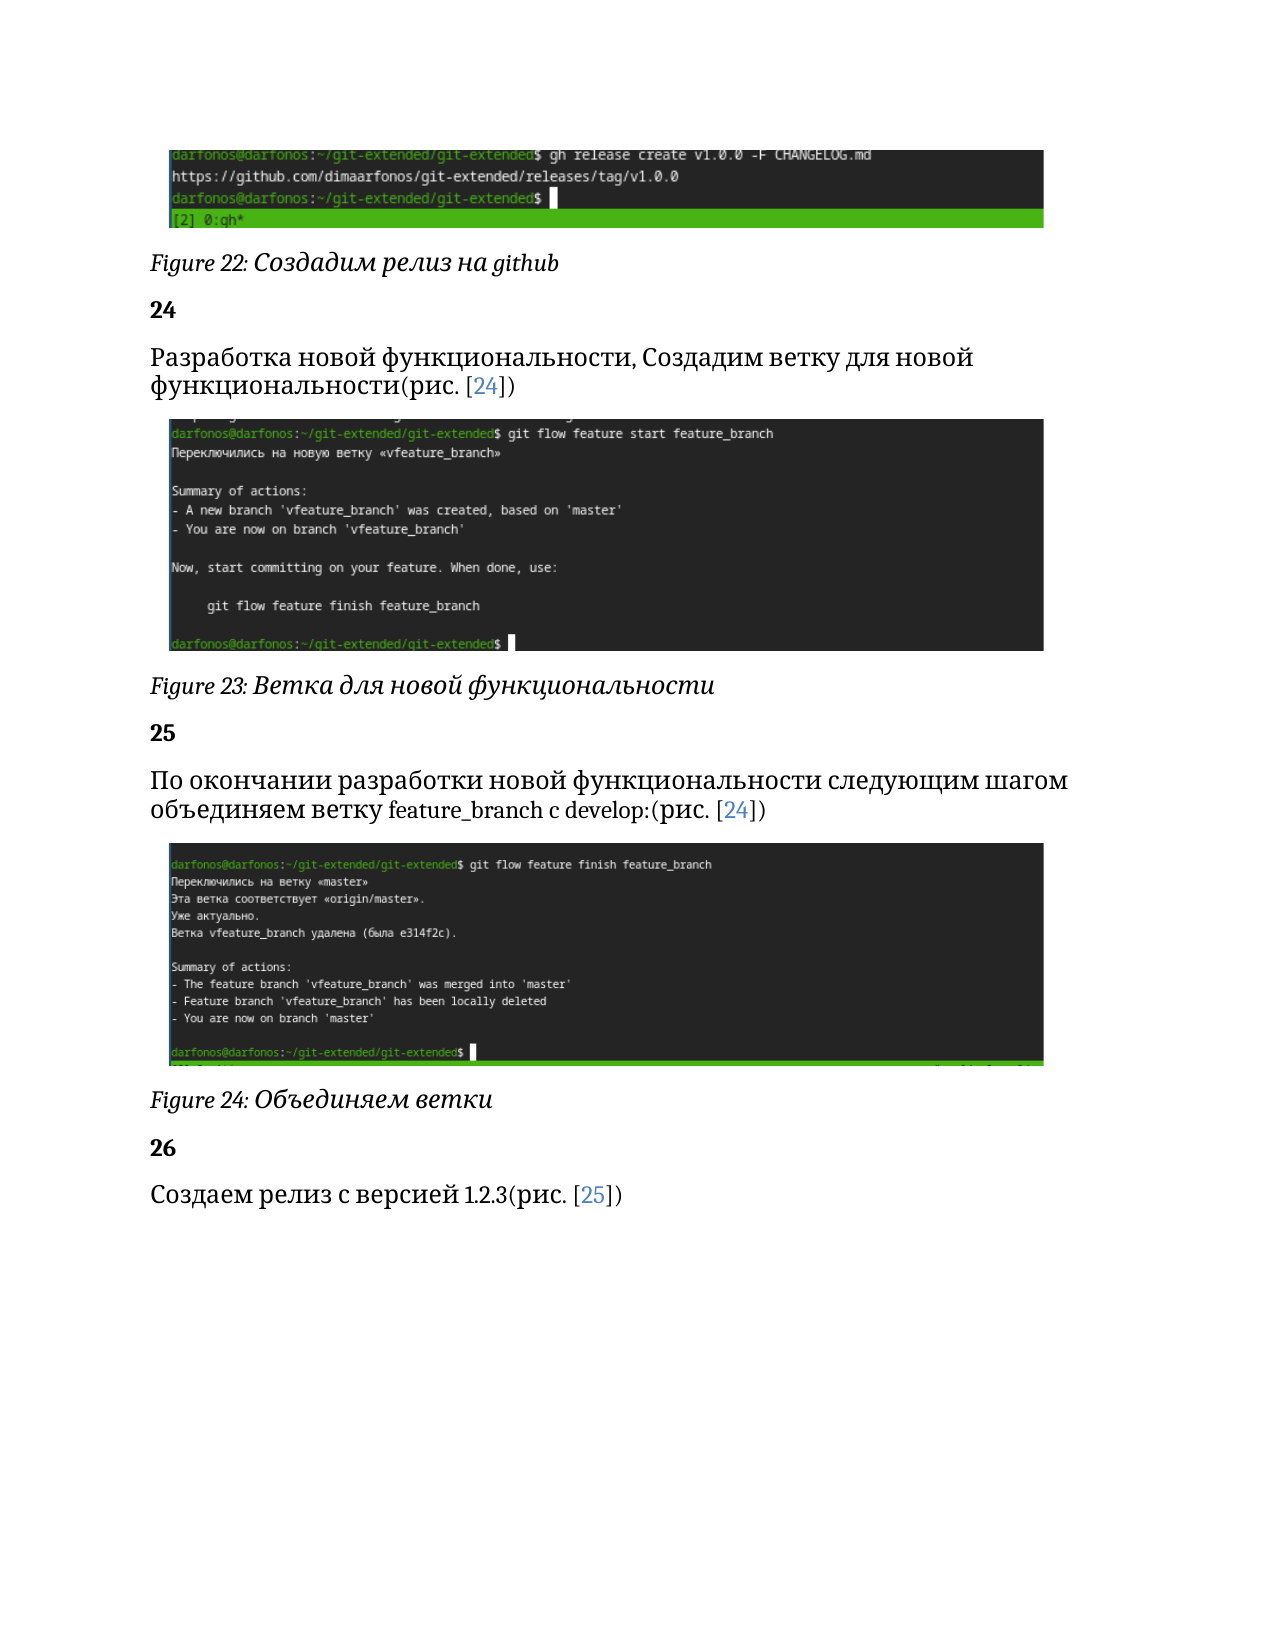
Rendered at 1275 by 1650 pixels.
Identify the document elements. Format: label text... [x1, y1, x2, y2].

text Figure 24: Объединяем ветки [150, 1086, 1125, 1115]
text По окончании разработки новой функциональности следующим шагом объединяем ветку feature_branch c develop:(рис. [24]) [150, 767, 1125, 824]
text 25 [150, 719, 1125, 748]
text Создаем релиз с версией 1.2.3(рис. [25]) [150, 1181, 1125, 1210]
text 26 [150, 1133, 1125, 1162]
picture [168, 419, 1044, 651]
text Figure 22: Создадим релиз на github [150, 248, 1125, 277]
text Figure 23: Ветка для новой функциональности [150, 672, 1125, 701]
picture [168, 843, 1044, 1066]
text Разработка новой функциональности, Создадим ветку для новой функциональности(рис. [24]) [150, 343, 1125, 401]
picture [168, 150, 1044, 228]
text 24 [150, 296, 1125, 325]
